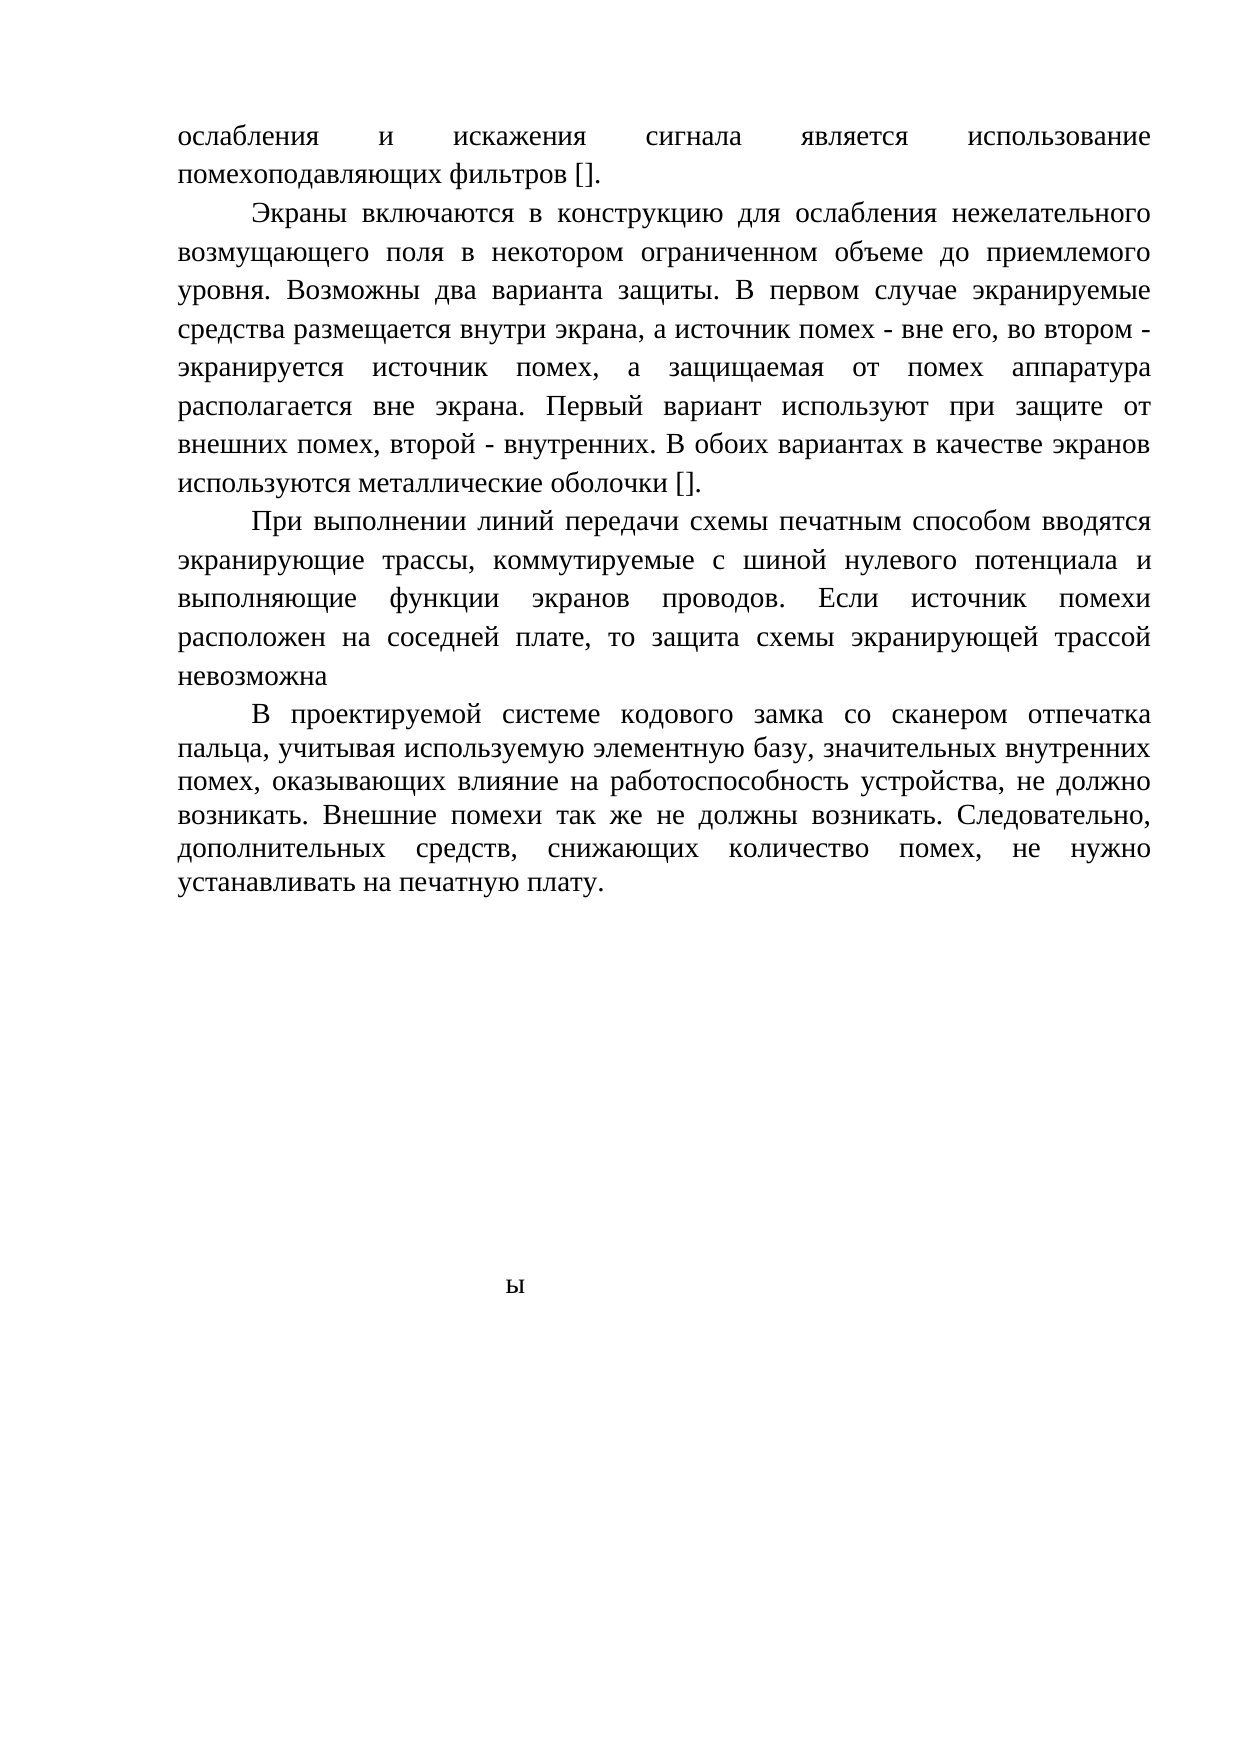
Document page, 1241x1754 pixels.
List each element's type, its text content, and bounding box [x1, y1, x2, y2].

text При выполнении линий передачи схемы печатным способом вводятся экранирующие трассы, коммутируемые с шиной нулевого потенциала и выполняющие функции экранов проводов. Если источник помехи расположен на соседней плате, то защита схемы экранирующей трассой невозможна [177, 503, 1152, 691]
text Экраны включаются в конструкцию для ослабления нежелательного возмущающего поля в некотором ограниченном объеме до приемлемого уровня. Возможны два варианта защиты. В первом случае экранируемые средства размещается внутри экрана, а источник помех - вне его, во втором - экранируется источник помех, а защищаемая от помех аппаратура располагается вне экрана. Первый вариант используют при защите от внешних помех, второй - внутренних. В обоих вариантах в качестве экранов используются металлические оболочки []. [177, 195, 1152, 498]
text В проектируемой системе кодового замка со сканером отпечатка пальца, учитывая используемую элементную базу, значительных внутренних помех, оказывающих влияние на работоспособность устройства, не должно возникать. Внешние помехи так же не должны возникать. Следовательно, дополнительных средств, снижающих количество помех, не нужно устанавливать на печатную плату. [177, 696, 1152, 897]
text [177, 118, 1152, 190]
text ы [177, 1266, 1152, 1299]
